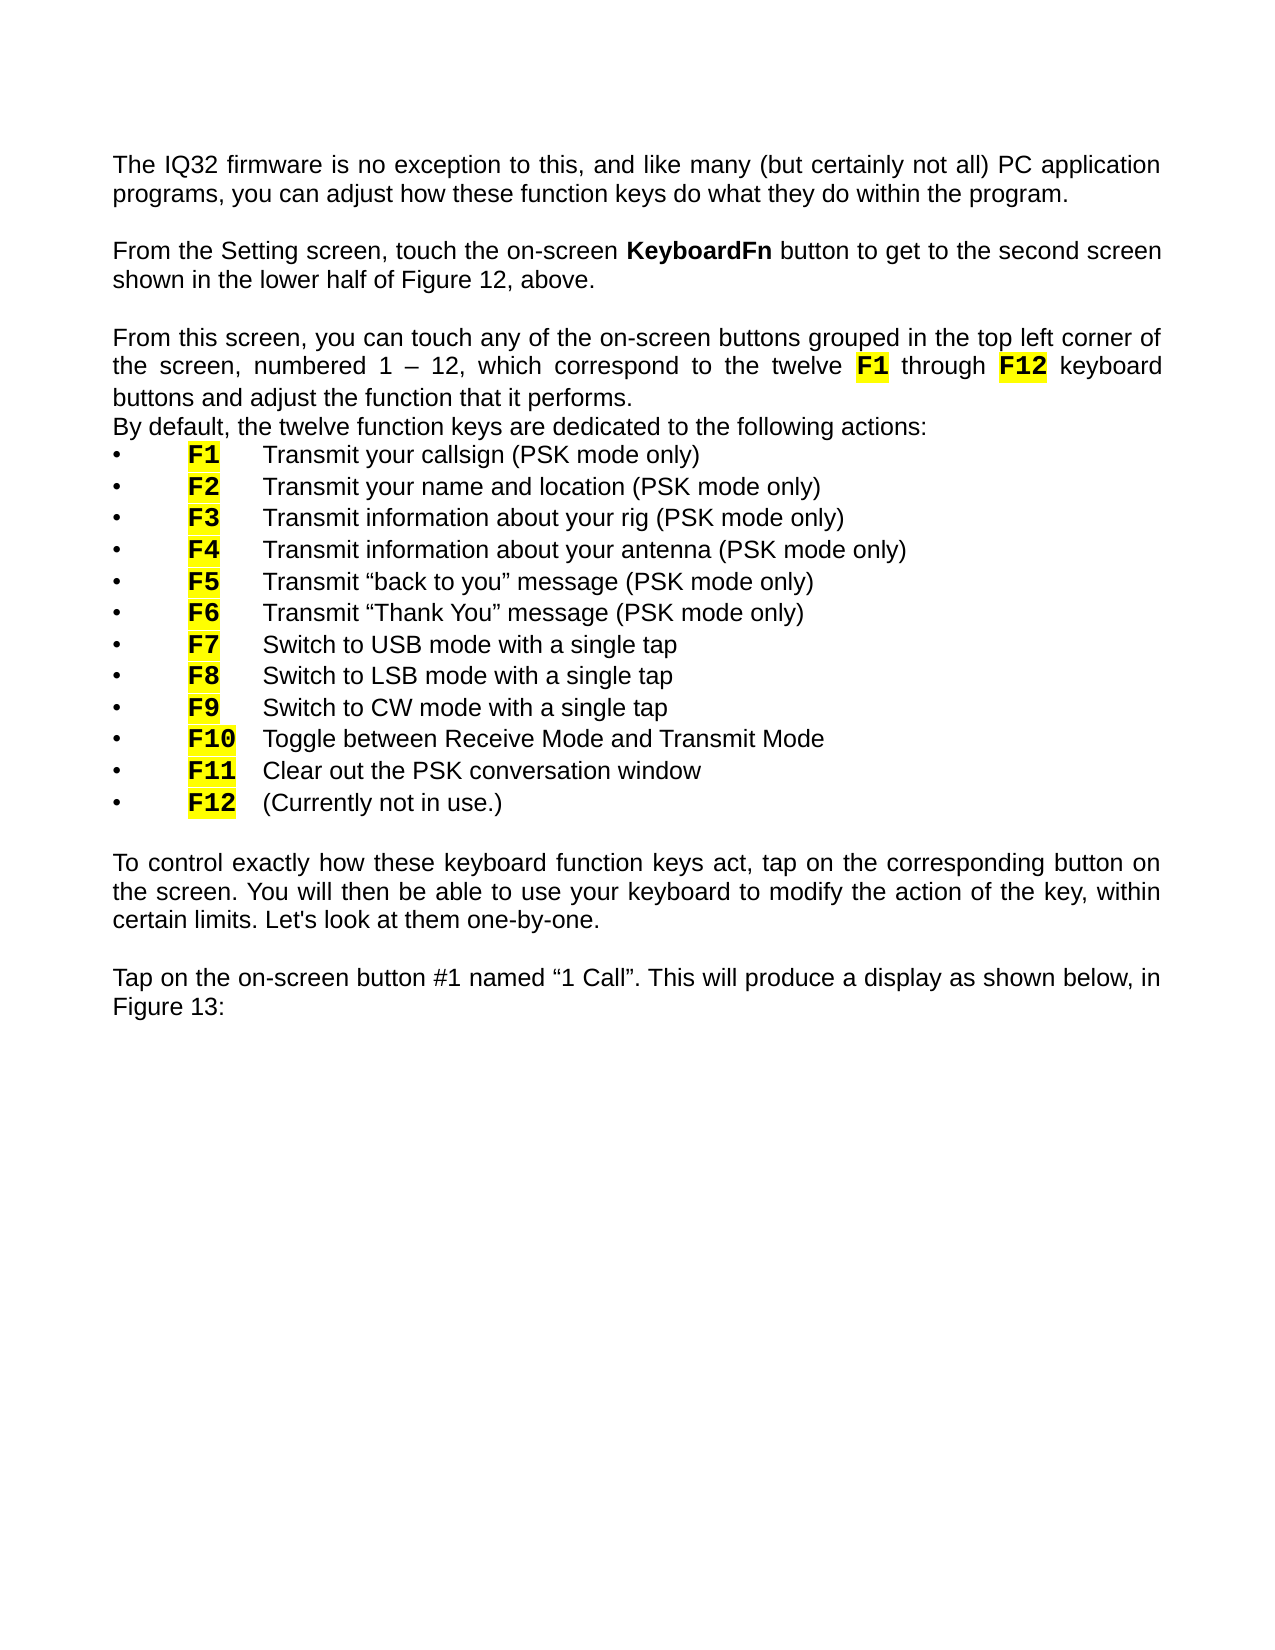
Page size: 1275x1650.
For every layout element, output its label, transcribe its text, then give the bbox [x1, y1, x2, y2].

list F7 Switch to USB mode with a single tap [112, 630, 1162, 661]
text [112, 150, 1162, 207]
list F6 Transmit “Thank You” message (PSK mode only) [112, 598, 1162, 630]
list F12 (Currently not in use.) [112, 787, 1162, 819]
list F11 Clear out the PSK conversation window [112, 756, 1162, 787]
text Tap on the on-screen button #1 named “1 Call”. This will produce a display as shown below, in Figure 13: [112, 963, 1162, 1020]
list F9 Switch to CW mode with a single tap [112, 693, 1162, 724]
text From this screen, you can touch any of the on-screen buttons grouped in the top left corner of the screen, numbered 1 – 12, which correspond to the twelve F1 through F12 keyboard buttons and adjust the function that it performs. [112, 322, 1162, 412]
text By default, the twelve function keys are dedicated to the following actions: [112, 412, 1162, 440]
list F4 Transmit information about your antenna (PSK mode only) [112, 535, 1162, 567]
list F3 Transmit information about your rig (PSK mode only) [112, 503, 1162, 535]
list F8 Switch to LSB mode with a single tap [112, 661, 1162, 693]
list F10 Toggle between Receive Mode and Transmit Mode [112, 724, 1162, 756]
list F5 Transmit “back to you” message (PSK mode only) [112, 567, 1162, 598]
text From the Setting screen, touch the on-screen KeyboardFn button to get to the second screen shown in the lower half of Figure 12, above. [112, 236, 1162, 294]
text To control exactly how these keyboard function keys act, tap on the corresponding button on the screen. You will then be able to use your keyboard to modify the action of the key, within certain limits. Let's look at them one-by-one. [112, 848, 1162, 934]
list F2 Transmit your name and location (PSK mode only) [112, 472, 1162, 503]
list F1 Transmit your callsign (PSK mode only) [112, 440, 1162, 472]
